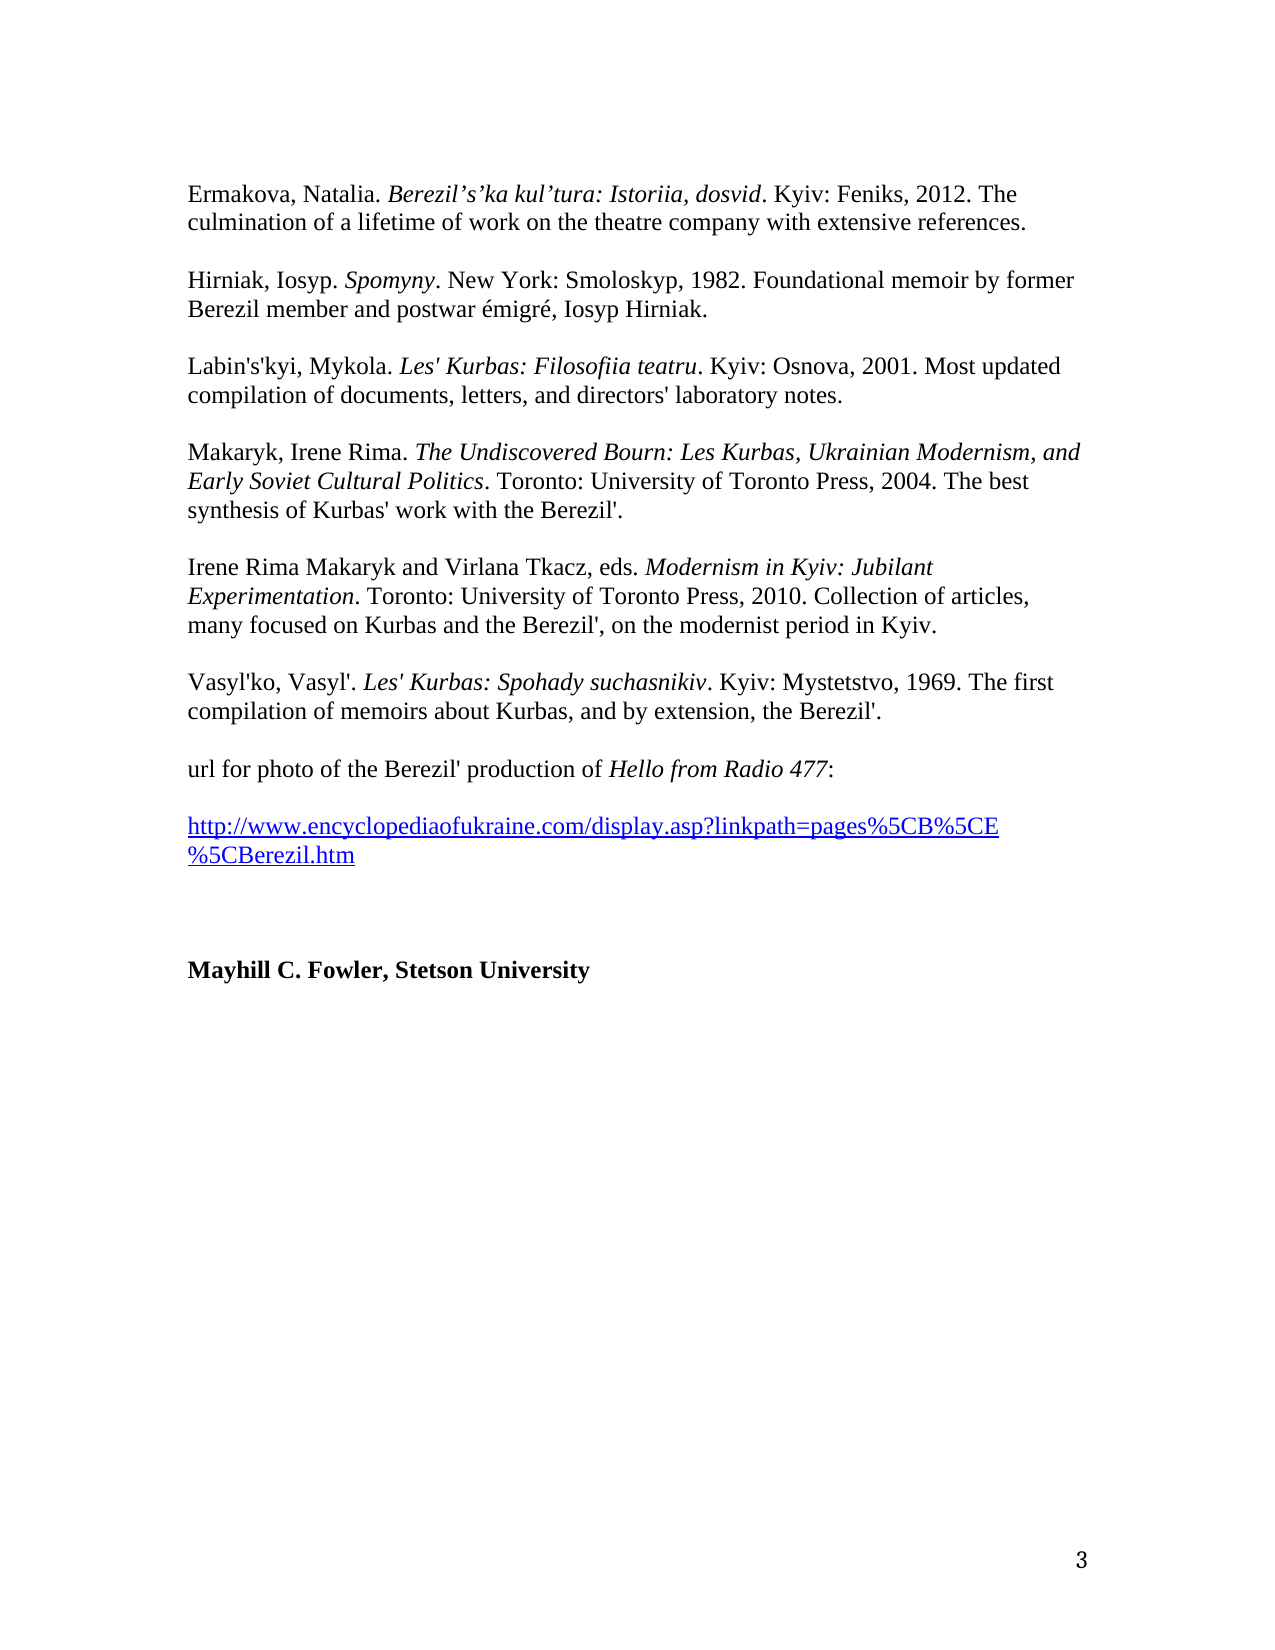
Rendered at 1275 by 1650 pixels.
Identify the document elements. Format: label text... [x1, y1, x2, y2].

text http://www.encyclopediaofukraine.com/display.asp?linkpath=pages%5CB%5CE%5CBerezil.htm [187, 811, 1087, 869]
text Hirniak, Iosyp. Spomyny. New York: Smoloskyp, 1982. Foundational memoir by former Berezil member and postwar émigré, Iosyp Hirniak. [187, 265, 1087, 322]
text Mayhill C. Fowler, Stetson University [187, 955, 1087, 984]
text Labin's'kyi, Mykola. Les' Kurbas: Filosofiia teatru. Kyiv: Osnova, 2001. Most updated compilation of documents, letters, and directors' laboratory notes. [187, 351, 1087, 409]
text Makaryk, Irene Rima. The Undiscovered Bourn: Les Kurbas, Ukrainian Modernism, and Early Soviet Cultural Politics. Toronto: University of Toronto Press, 2004. The best synthesis of Kurbas' work with the Berezil'. [187, 437, 1087, 524]
text url for photo of the Berezil' production of Hello from Radio 477: [187, 754, 1087, 782]
text Vasyl'ko, Vasyl'. Les' Kurbas: Spohady suchasnikiv. Kyiv: Mystetstvo, 1969. The first compilation of memoirs about Kurbas, and by extension, the Berezil'. [187, 667, 1087, 725]
text Irene Rima Makaryk and Virlana Tkacz, eds. Modernism in Kyiv: Jubilant Experimentation. Toronto: University of Toronto Press, 2010. Collection of articles, many focused on Kurbas and the Berezil', on the modernist period in Kyiv. [187, 552, 1087, 639]
text Ermakova, Natalia. Berezil’s’ka kul’tura: Istoriia, dosvid. Kyiv: Feniks, 2012. The culmination of a lifetime of work on the theatre company with extensive references. [187, 179, 1087, 236]
